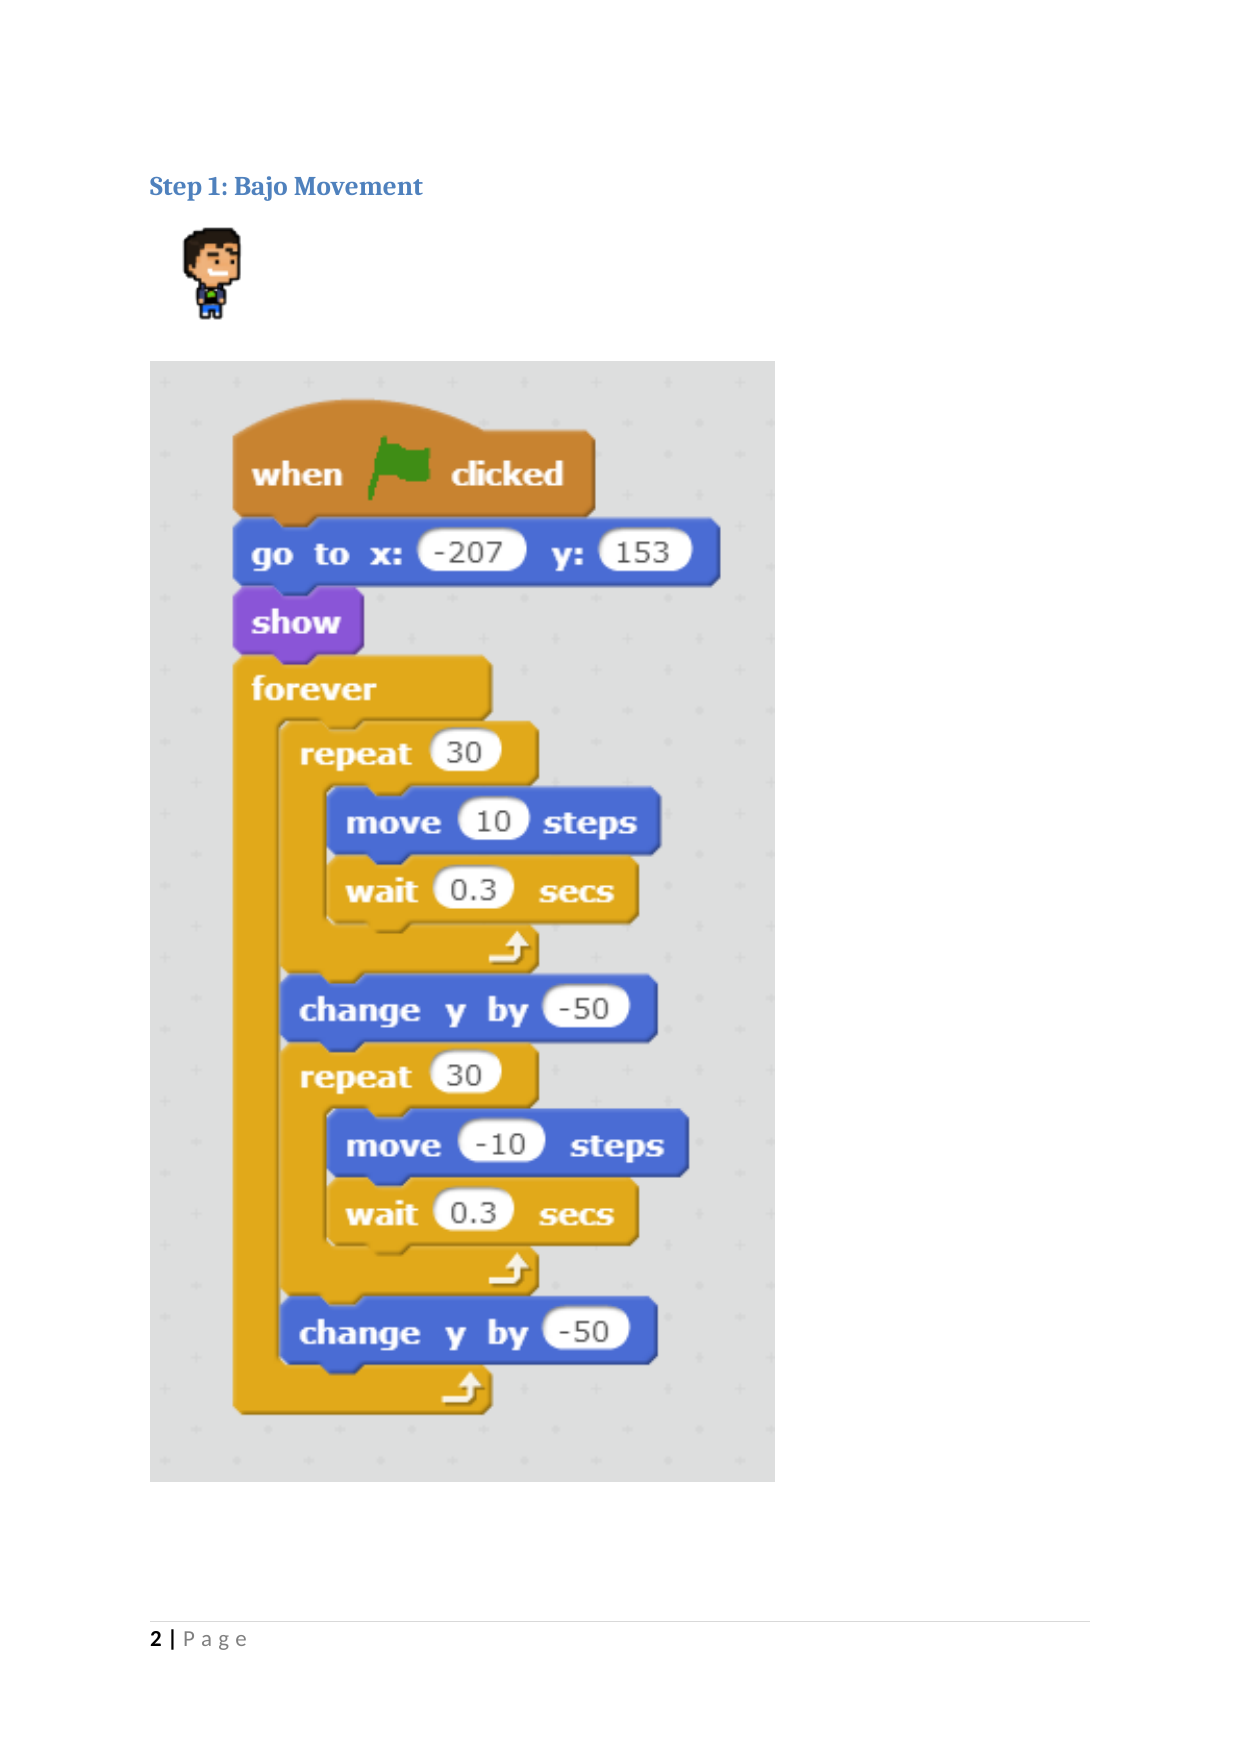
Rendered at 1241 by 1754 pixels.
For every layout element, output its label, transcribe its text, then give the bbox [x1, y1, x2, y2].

picture [150, 206, 280, 337]
picture [150, 361, 775, 1482]
subtitle Step 1: Bajo Movement [150, 171, 1090, 202]
